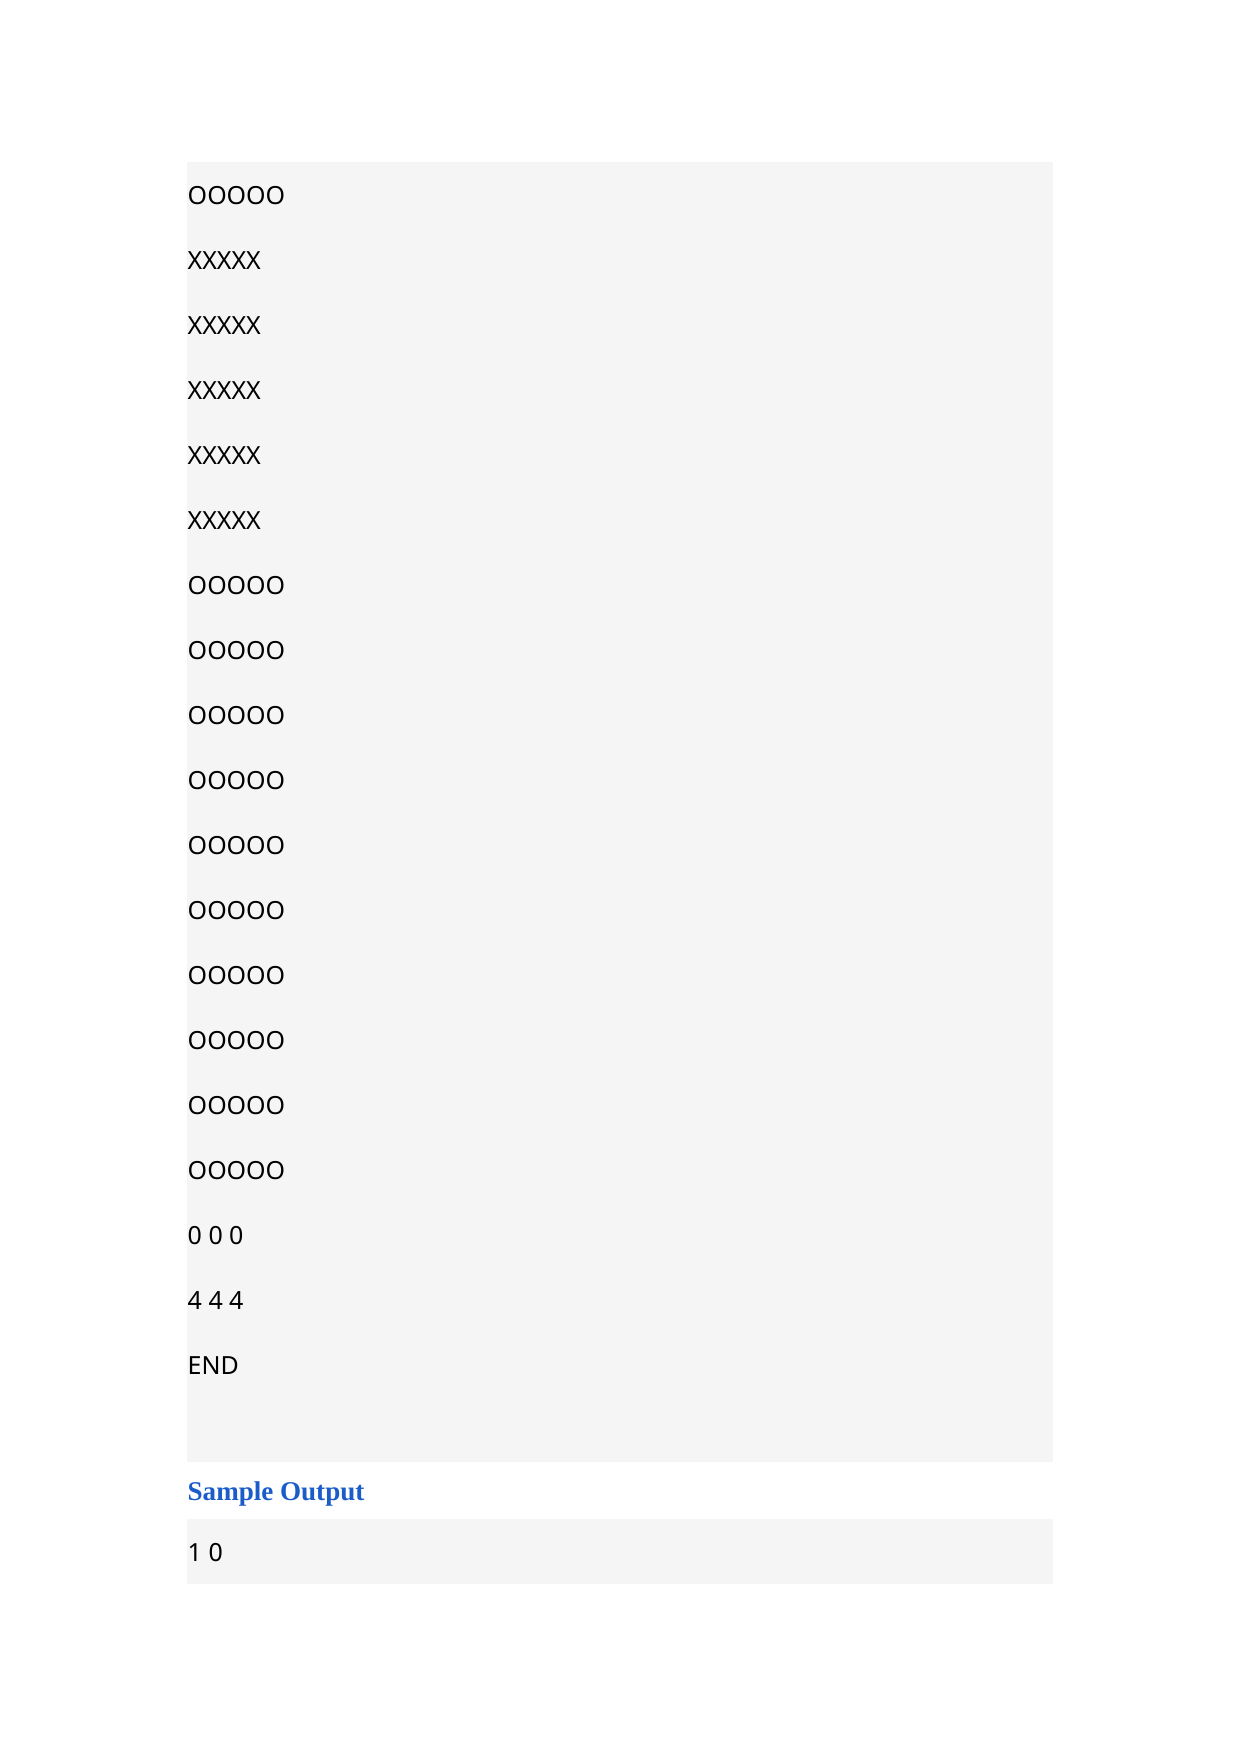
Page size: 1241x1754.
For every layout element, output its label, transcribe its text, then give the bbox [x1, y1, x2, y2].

text XXXXX [187, 227, 1053, 292]
text XXXXX [187, 357, 1053, 422]
text Sample Output [187, 1474, 1053, 1507]
text XXXXX [187, 487, 1053, 552]
text OOOOO [187, 747, 1053, 812]
text XXXXX [187, 422, 1053, 487]
text OOOOO [187, 877, 1053, 942]
text OOOOO [187, 1007, 1053, 1072]
text END [187, 1332, 1053, 1397]
text 0 0 0 [187, 1202, 1053, 1267]
text 4 4 4 [187, 1267, 1053, 1332]
text OOOOO [187, 942, 1053, 1007]
text OOOOO [187, 1072, 1053, 1137]
text OOOOO [187, 812, 1053, 877]
text OOOOO [187, 552, 1053, 617]
text OOOOO [187, 162, 1053, 227]
text OOOOO [187, 1137, 1053, 1202]
text XXXXX [187, 292, 1053, 357]
text OOOOO [187, 682, 1053, 747]
text 1 0 [187, 1519, 1053, 1584]
text OOOOO [187, 617, 1053, 682]
